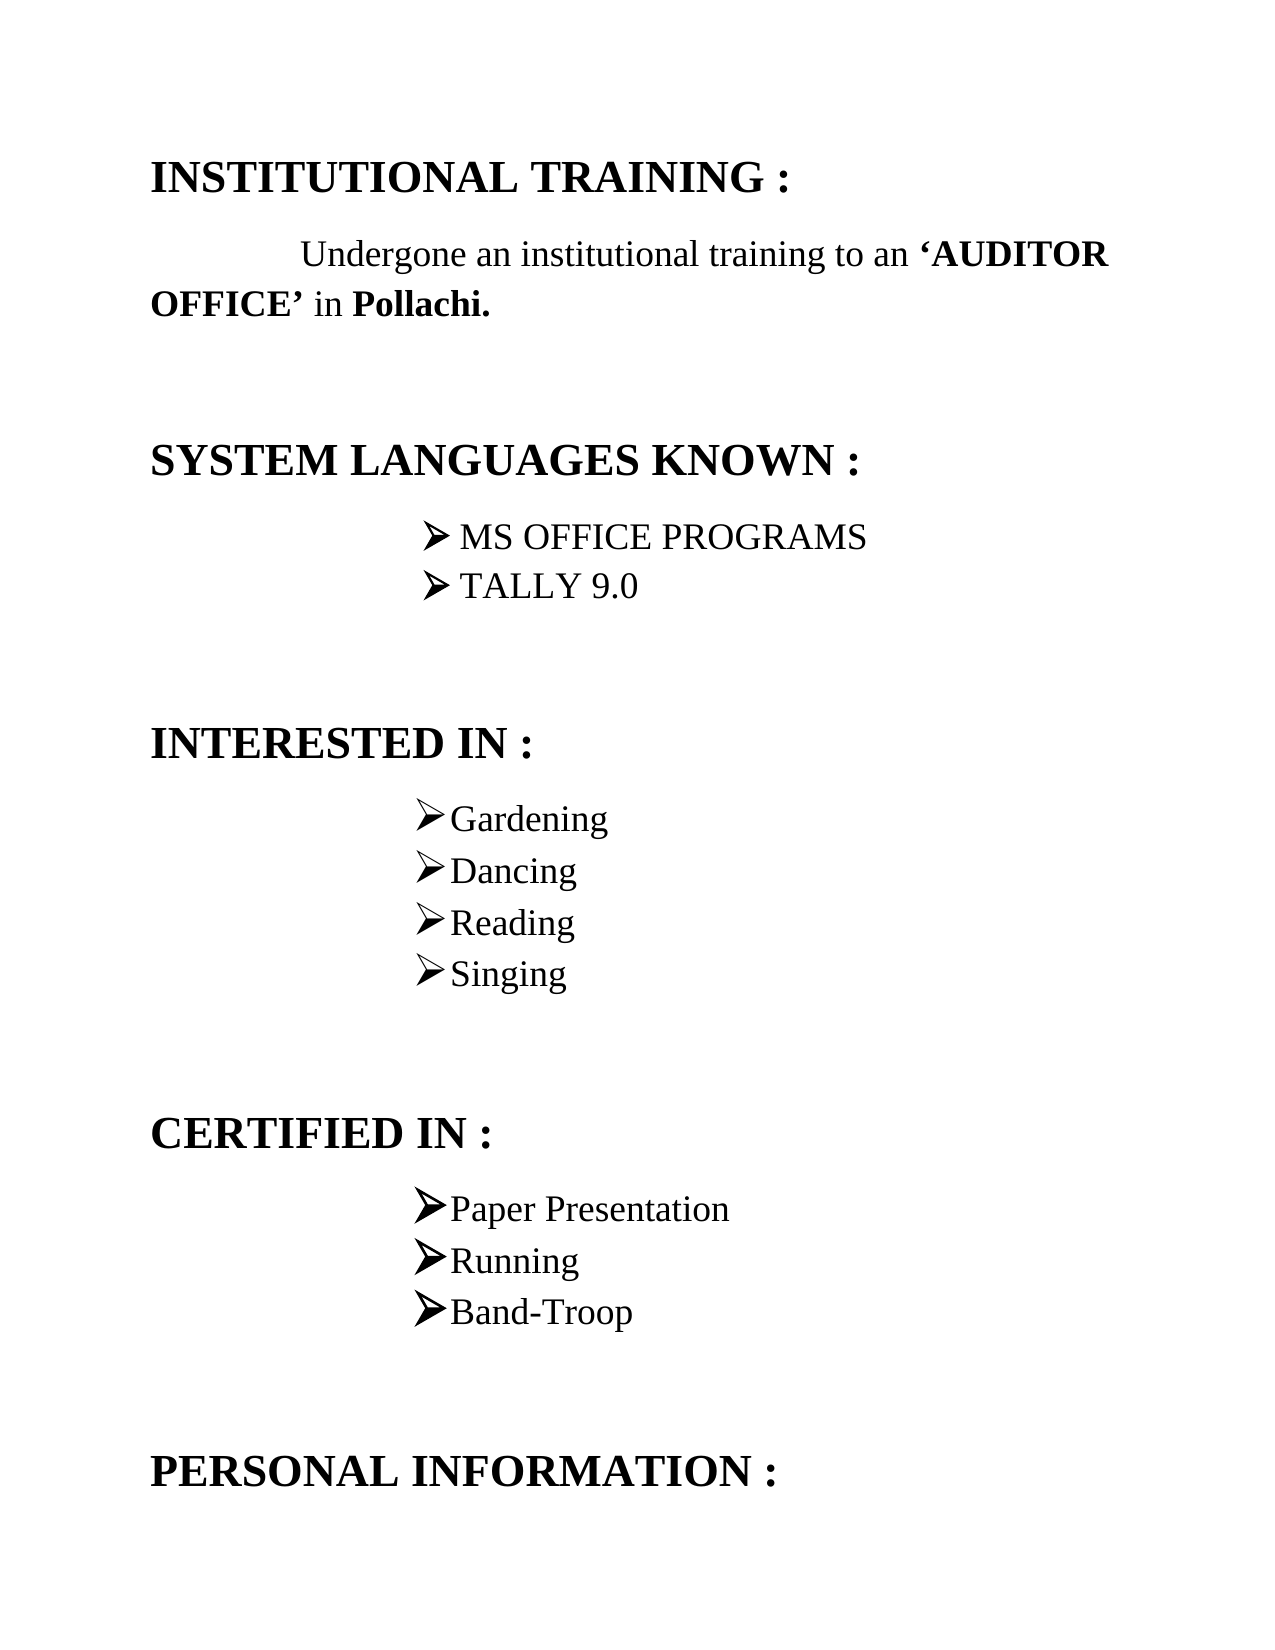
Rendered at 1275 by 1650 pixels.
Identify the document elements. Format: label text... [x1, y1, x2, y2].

text SYSTEM LANGUAGES KNOWN : [150, 433, 1125, 485]
list TALLY 9.0 [422, 564, 1125, 607]
list Reading [412, 900, 1125, 945]
list Band-Troop [412, 1290, 1125, 1334]
list Dancing [412, 848, 1125, 893]
text Undergone an institutional training to an ‘AUDITOR OFFICE’ in Pollachi. [150, 231, 1125, 324]
list Gardening [412, 797, 1125, 842]
list Paper Presentation [412, 1187, 1125, 1231]
text INSTITUTIONAL TRAINING : [150, 150, 1125, 203]
list Running [412, 1238, 1125, 1283]
list Singing [412, 951, 1125, 996]
list MS OFFICE PROGRAMS [422, 514, 1125, 557]
text INTERESTED IN : [150, 715, 1125, 768]
text PERSONAL INFORMATION : [150, 1443, 1125, 1496]
text CERTIFIED IN : [150, 1105, 1125, 1158]
